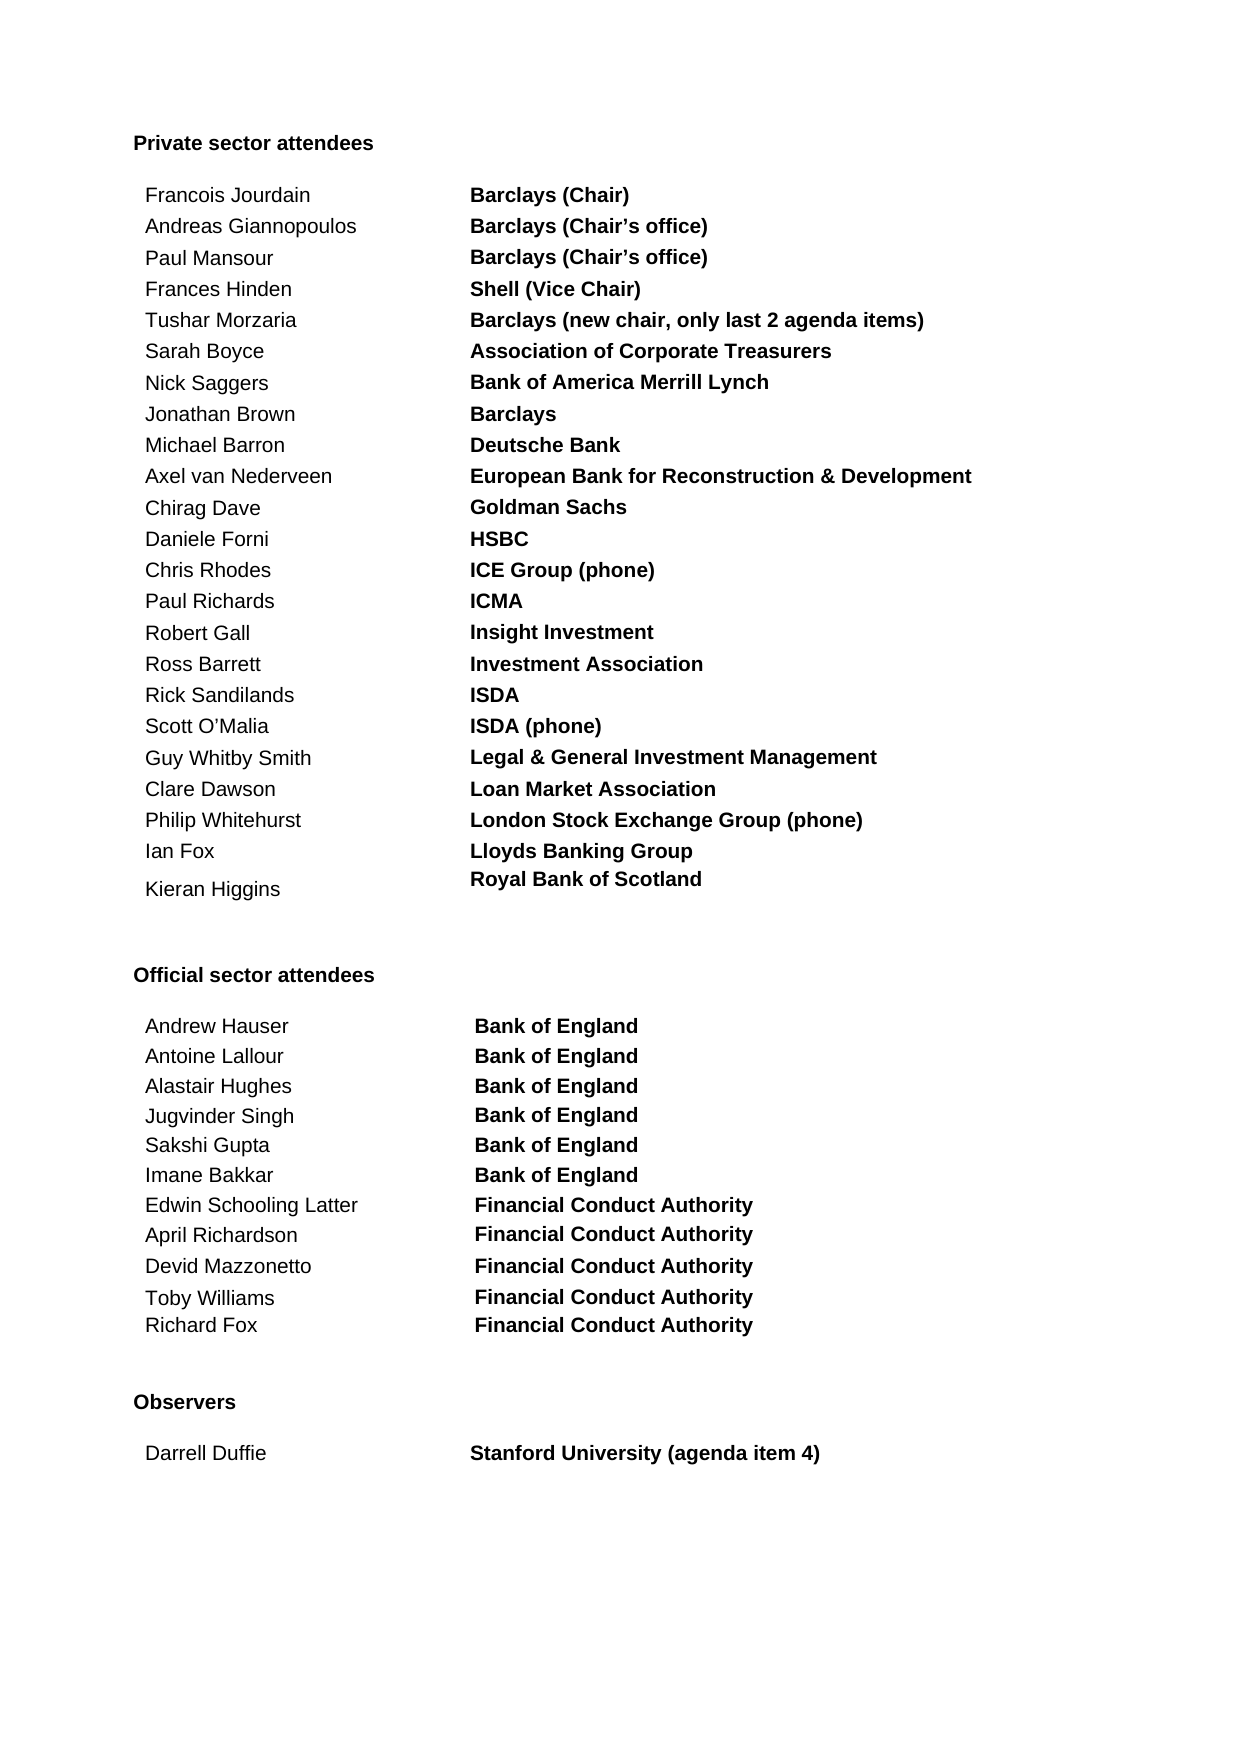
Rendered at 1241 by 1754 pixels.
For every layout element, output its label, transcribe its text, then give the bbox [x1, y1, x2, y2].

table_cell HSBC [413, 523, 992, 554]
table_cell Financial Conduct Authority [416, 1312, 774, 1339]
table_cell Barclays [413, 398, 992, 429]
table_cell Chris Rhodes [124, 555, 413, 586]
table_header Francois Jourdain [124, 184, 413, 211]
table_cell Daniele Forni [124, 523, 413, 554]
table_cell Investment Association [413, 648, 992, 679]
table_header Barclays (Chair) [413, 184, 992, 211]
table_cell Antoine Lallour [124, 1041, 416, 1071]
table_cell Tushar Morzaria [124, 305, 413, 336]
table_cell Scott O’Malia [124, 711, 413, 742]
table_cell Shell (Vice Chair) [413, 273, 992, 304]
table_cell Frances Hinden [124, 273, 413, 304]
table_cell Loan Market Association [413, 773, 992, 804]
table_cell Jugvinder Singh [124, 1101, 416, 1131]
table_cell April Richardson [124, 1220, 416, 1250]
table_cell ISDA (phone) [413, 711, 992, 742]
table_cell Philip Whitehurst [124, 805, 413, 836]
table_cell Lloyds Banking Group [413, 836, 992, 865]
table_cell Paul Richards [124, 586, 413, 617]
table_cell Financial Conduct Authority [416, 1282, 774, 1312]
table_cell Rick Sandilands [124, 680, 413, 711]
table_cell European Bank for Reconstruction & Development [413, 461, 992, 492]
table_cell Jonathan Brown [124, 398, 413, 429]
table_cell Axel van Nederveen [124, 461, 413, 492]
table_cell Chirag Dave [124, 492, 413, 523]
table_cell Bank of England [416, 1131, 774, 1160]
table_cell Barclays (Chair’s office) [413, 211, 992, 242]
text Official sector attendees [133, 963, 1134, 987]
table_cell ICE Group (phone) [413, 555, 992, 586]
table_cell Financial Conduct Authority [416, 1220, 774, 1250]
table_cell Bank of England [416, 1160, 774, 1190]
table_cell Association of Corporate Treasurers [413, 336, 992, 367]
table_cell Paul Mansour [124, 242, 413, 273]
table_cell Bank of England [416, 1041, 774, 1071]
table_cell Devid Mazzonetto [124, 1250, 416, 1282]
table_cell Royal Bank of Scotland [413, 865, 992, 902]
table_cell Imane Bakkar [124, 1160, 416, 1190]
table_cell Alastair Hughes [124, 1071, 416, 1101]
table_cell Ian Fox [124, 836, 413, 865]
table_cell Sarah Boyce [124, 336, 413, 367]
table_cell Sakshi Gupta [124, 1131, 416, 1160]
table_cell Insight Investment [413, 617, 992, 648]
table_cell Bank of England [416, 1071, 774, 1101]
table_cell Clare Dawson [124, 773, 413, 804]
table_cell Guy Whitby Smith [124, 742, 413, 773]
table_cell Nick Saggers [124, 367, 413, 398]
table_header Bank of England [416, 1015, 774, 1041]
subtitle Private sector attendees [133, 131, 1134, 155]
table_header Darrell Duffie [124, 1443, 368, 1466]
table_cell Financial Conduct Authority [416, 1250, 774, 1282]
table_header Andrew Hauser [124, 1015, 416, 1041]
table_cell Deutsche Bank [413, 430, 992, 461]
table_cell Andreas Giannopoulos [124, 211, 413, 242]
table_cell Edwin Schooling Latter [124, 1190, 416, 1220]
table_cell Toby Williams [124, 1282, 416, 1312]
table_header Stanford University (agenda item 4) [368, 1443, 841, 1466]
table_cell Kieran Higgins [124, 865, 413, 902]
table_cell Bank of America Merrill Lynch [413, 367, 992, 398]
table_cell ICMA [413, 586, 992, 617]
table_cell Michael Barron [124, 430, 413, 461]
table_cell Ross Barrett [124, 648, 413, 679]
table_cell Financial Conduct Authority [416, 1190, 774, 1220]
table_cell London Stock Exchange Group (phone) [413, 805, 992, 836]
table_cell Barclays (Chair’s office) [413, 242, 992, 273]
table_cell Robert Gall [124, 617, 413, 648]
text Observers [133, 1390, 1134, 1414]
table_cell Richard Fox [124, 1312, 416, 1339]
table_cell Goldman Sachs [413, 492, 992, 523]
table_cell Bank of England [416, 1101, 774, 1131]
table_cell Barclays (new chair, only last 2 agenda items) [413, 305, 992, 336]
table_cell Legal & General Investment Management [413, 742, 992, 773]
table_cell ISDA [413, 680, 992, 711]
